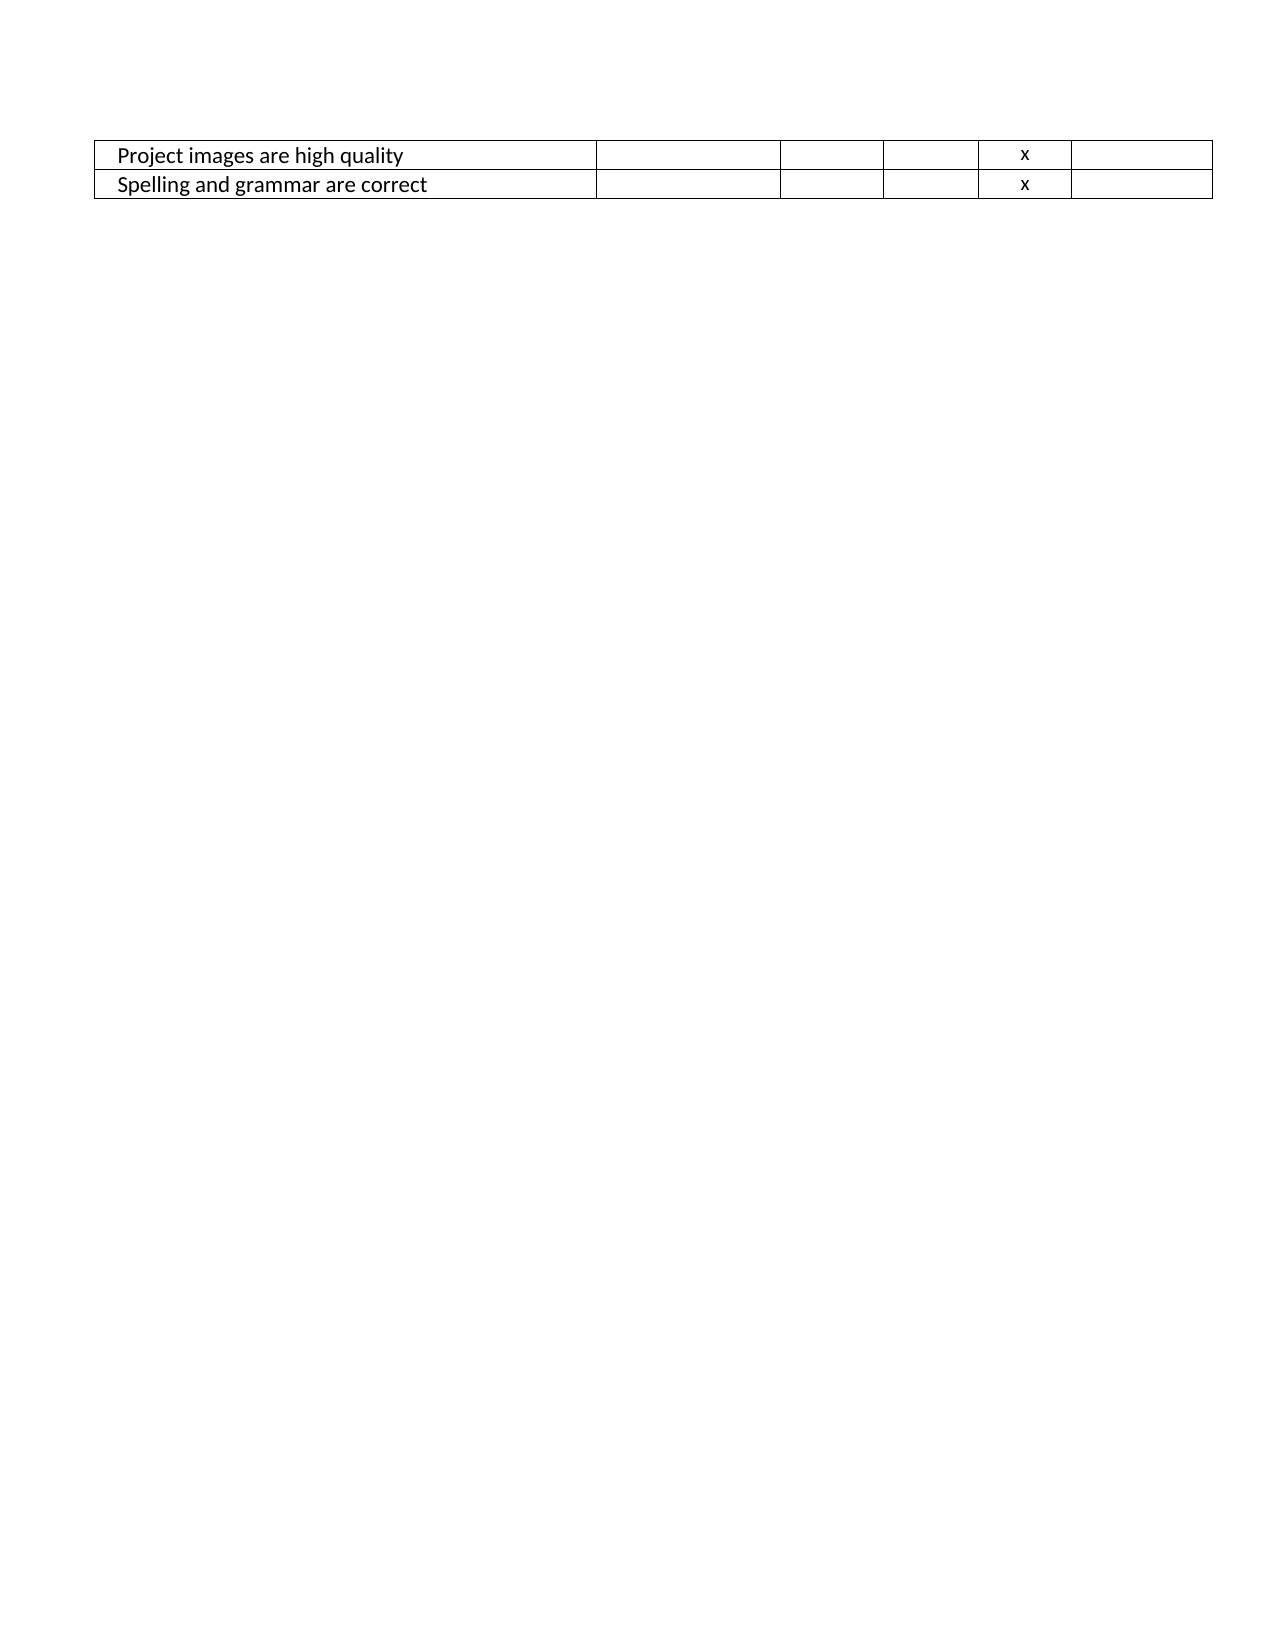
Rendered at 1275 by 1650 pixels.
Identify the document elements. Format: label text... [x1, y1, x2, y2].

table_cell Project images are high quality [95, 141, 596, 169]
table_cell [597, 170, 780, 198]
table_cell x [979, 170, 1071, 198]
table_cell [1072, 141, 1212, 169]
table_cell [884, 141, 978, 169]
table_cell Spelling and grammar are correct [95, 170, 596, 198]
table_cell [1072, 170, 1212, 198]
table_cell [884, 170, 978, 198]
table_cell x [979, 141, 1071, 169]
table_cell [781, 141, 883, 169]
table_cell [781, 170, 883, 198]
table_cell [597, 141, 780, 169]
